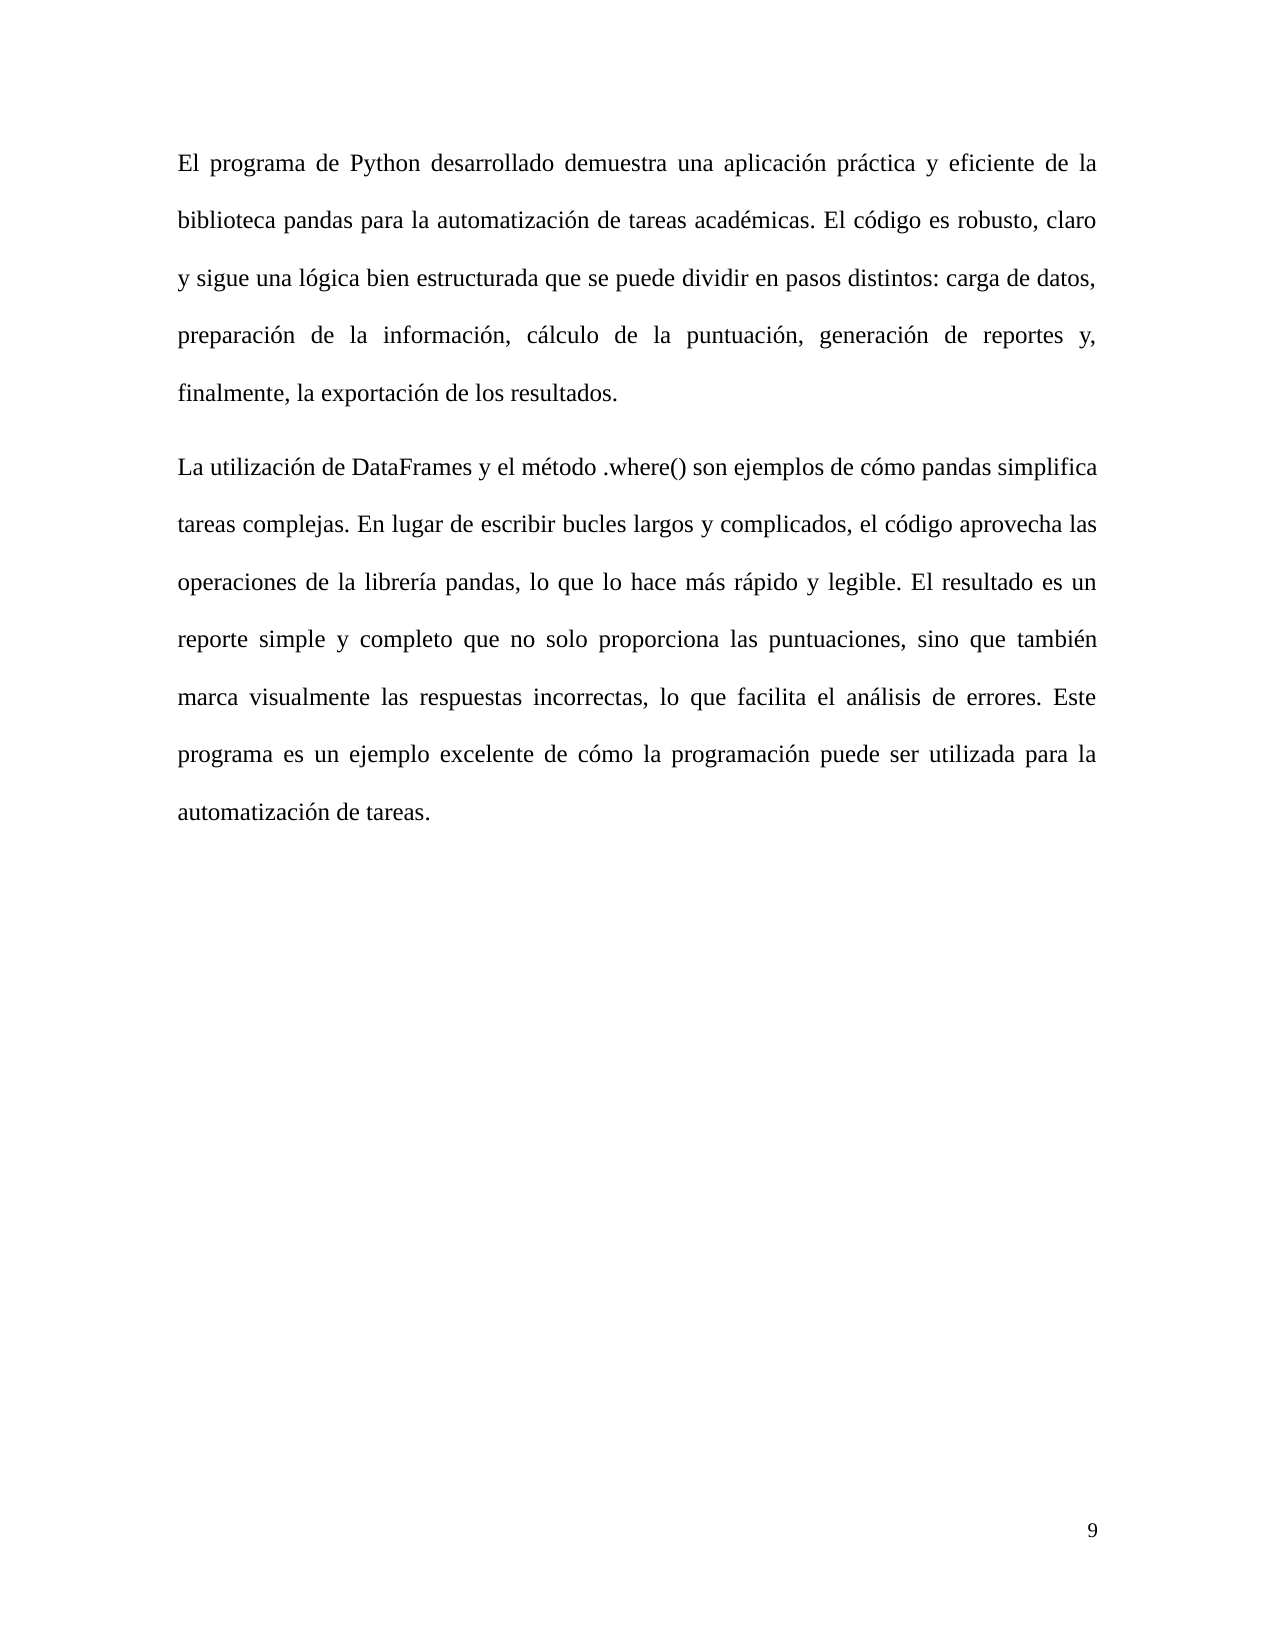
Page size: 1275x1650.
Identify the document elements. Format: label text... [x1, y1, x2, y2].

text La utilización de DataFrames y el método .where() son ejemplos de cómo pandas simplifica tareas complejas. En lugar de escribir bucles largos y complicados, el código aprovecha las operaciones de la librería pandas, lo que lo hace más rápido y legible. El resultado es un reporte simple y completo que no solo proporciona las puntuaciones, sino que también marca visualmente las respuestas incorrectas, lo que facilita el análisis de errores. Este programa es un ejemplo excelente de cómo la programación puede ser utilizada para la automatización de tareas. [177, 452, 1098, 826]
text El programa de Python desarrollado demuestra una aplicación práctica y eficiente de la biblioteca pandas para la automatización de tareas académicas. El código es robusto, claro y sigue una lógica bien estructurada que se puede dividir en pasos distintos: carga de datos, preparación de la información, cálculo de la puntuación, generación de reportes y, finalmente, la exportación de los resultados. [177, 148, 1098, 406]
